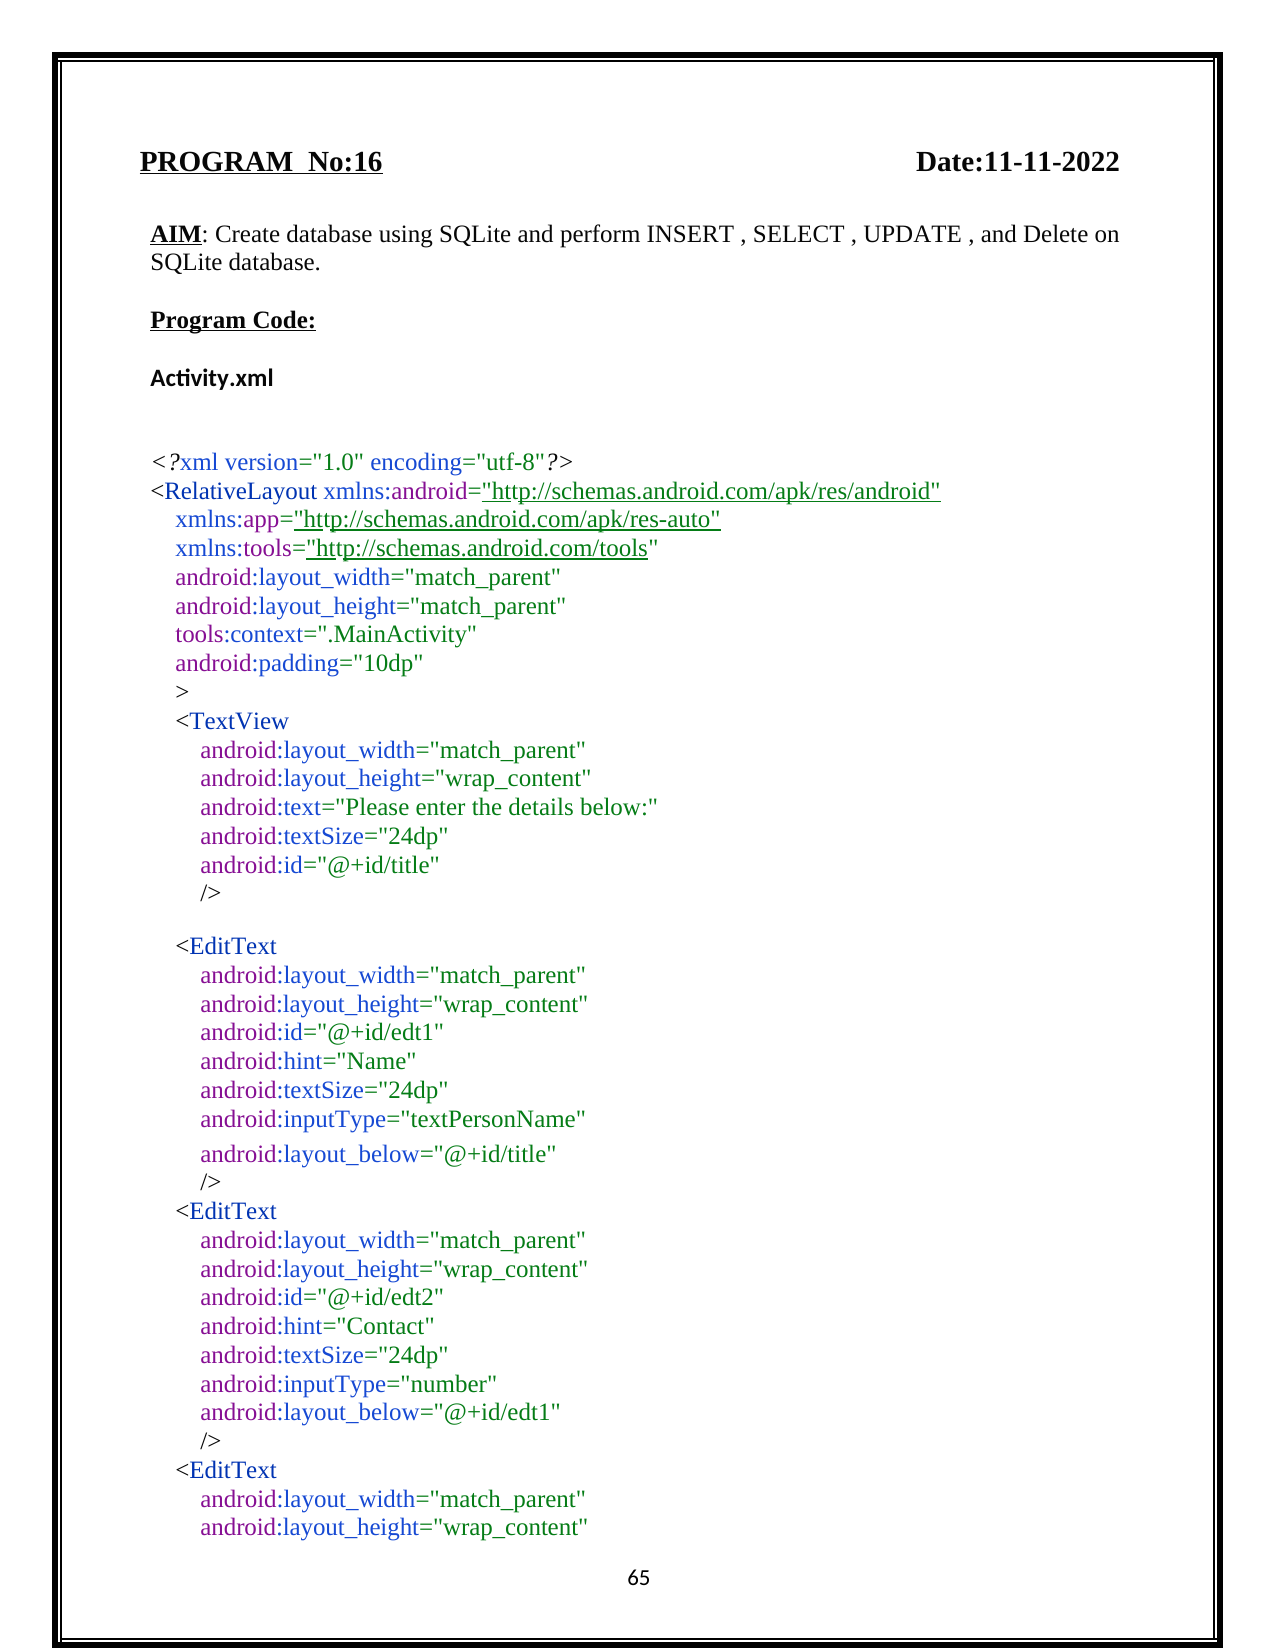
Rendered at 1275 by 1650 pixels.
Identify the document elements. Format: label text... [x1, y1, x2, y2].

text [175, 1455, 596, 1541]
text <RelativeLayout xmlns:android="http://schemas.android.com/apk/res/android" xmlns:app="http://schemas.android.com/apk/res-auto" xmlns:tools="http://schemas.android.com/tools" android:layout_width="match_parent" android:layout_height="match_parent" [150, 476, 942, 619]
text <EditText android:layout_width="match_parent" android:layout_height="wrap_content" android:id="@+id/edt1" android:hint="Name" android:textSize="24dp" android:inputType="textPersonName" [175, 931, 596, 1132]
text <?xml version="1.0" encoding="utf-8"?> [150, 447, 1137, 476]
text Activity.xml [150, 362, 1137, 393]
text <TextView android:layout_width="match_parent" android:layout_height="wrap_content" android:text="Please enter the details below:" android:textSize="24dp" android:id="@+id/title" [175, 706, 660, 878]
text /> [200, 1167, 1137, 1196]
subtitle PROGRAM No:16 Date:11-11-2022 [139, 144, 1137, 177]
text /> [200, 878, 1137, 907]
subtitle Program Code: [150, 305, 1137, 334]
text /> [200, 1426, 1137, 1455]
text tools:context=".MainActivity" android:padding="10dp" [175, 619, 596, 677]
text > [175, 677, 1137, 706]
text <EditText android:layout_width="match_parent" android:layout_height="wrap_content" android:id="@+id/edt2" android:hint="Contact" android:textSize="24dp" android:inputType="number" android:layout_below="@+id/edt1" [175, 1196, 596, 1426]
text android:layout_below="@+id/title" [200, 1139, 1137, 1167]
text AIM: Create database using SQLite and perform INSERT , SELECT , UPDATE , and Delete on SQLite database. [150, 219, 1137, 276]
